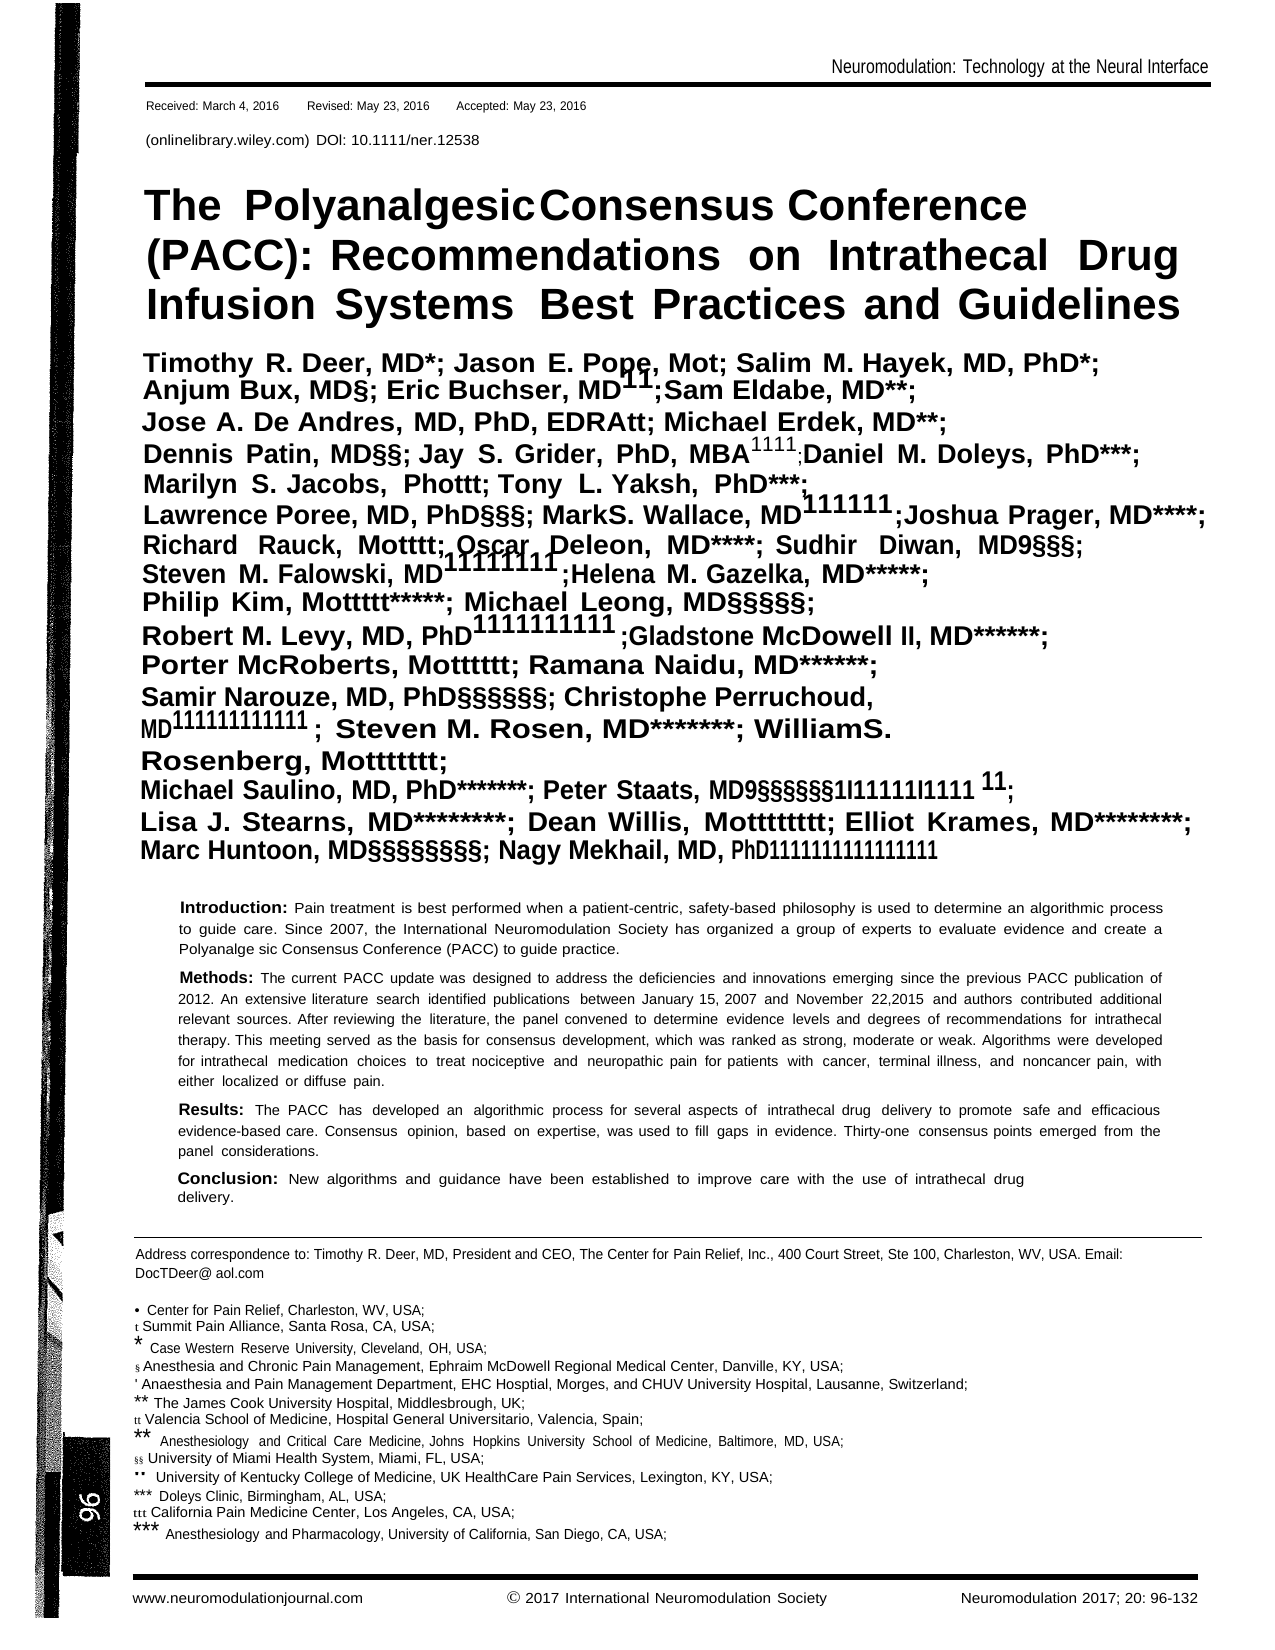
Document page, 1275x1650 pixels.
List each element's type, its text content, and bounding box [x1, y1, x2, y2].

text Richard Rauck, Motttt; Oscar Deleon, MD****; Sudhir Diwan, MD9§§§; Steven M. Falowski, MD11111111;Helena M. Gazelka, MD*****; [142, 536, 1090, 589]
text *** Anesthesiology and Pharmacology, University of California, San Diego, CA, USA; [133, 1521, 1223, 1544]
text Michael Saulino, MD, PhD*******; Peter Staats, MD9§§§§§§1I11111I1111 11; [140, 776, 1223, 805]
text ttt California Pain Medicine Center, Los Angeles, CA, USA; [133, 1506, 1223, 1521]
text Porter McRoberts, Motttttt; Ramana Naidu, MD******; [141, 653, 1223, 680]
text Lisa J. Stearns, MD********; Dean Willis, Motttttttt; Elliot Krames, MD********; Marc Huntoon, MD§§§§§§§§; Nagy Mekhail, MD, PhD1111111111111111 [140, 810, 1198, 865]
text ' Anaesthesia and Pain Management Department, EHC Hosptial, Morges, and CHUV University Hospital, Lausanne, Switzerland; [134, 1376, 1185, 1393]
text The Polyanalgesic Consensus Conference (PACC): Recommendations on Intrathecal Drug Infusion Systems Best Practices and Guidelines [144, 181, 1185, 329]
text §§ University of Miami Health System, Miami, FL, USA; [134, 1451, 1223, 1467]
text Robert M. Levy, MD, PhD1111111111;Gladstone McDowell II, MD******; [141, 617, 1223, 653]
text Results: The PACC has developed an algorithmic process for several aspects of intrathecal drug delivery to promote safe and efficacious evidence-based care. Consensus opinion, based on expertise, was used to fill gaps in evidence. Thirty-one consensus points emerged from the panel considerations. [178, 1100, 1162, 1160]
text (onlinelibrary.wiley.com) DOl: 10.1111/ner.12538 [145, 132, 1223, 149]
text § Anesthesia and Chronic Pain Management, Ephraim McDowell Regional Medical Center, Danville, KY, USA; [134, 1358, 1185, 1374]
text * Case Western Reserve University, Cleveland, OH, USA; [134, 1335, 1223, 1358]
text Jose A. De Andres, MD, PhD, EDRAtt; Michael Erdek, MD**; [141, 407, 1223, 437]
text Lawrence Poree, MD, PhD§§§; MarkS. Wallace, MD111111;Joshua Prager, MD****; [143, 500, 1223, 530]
picture [33, 3, 110, 1619]
text www.neuromodulationjournal.com © 2017 International Neuromodulation Society Neuromodulation 2017; 20: 96-132 [132, 1587, 1223, 1608]
text tt Valencia School of Medicine, Hospital General Universitario, Valencia, Spain; [134, 1413, 1223, 1427]
text Methods: The current PACC update was designed to address the deficiencies and innovations emerging since the previous PACC publication of 2012. An extensive literature search identified publications between January 15, 2007 and November 22,2015 and authors contributed additional relevant sources. After reviewing the literature, the panel convened to determine evidence levels and degrees of recommendations for intrathecal therapy. This meeting served as the basis for consensus development, which was ranked as strong, moderate or weak. Algorithms were developed for intrathecal medication choices to treat nociceptive and neuropathic pain for patients with cancer, terminal illness, and noncancer pain, with either localized or diffuse pain. [178, 967, 1163, 1090]
text Samir Narouze, MD, PhD§§§§§§; Christophe Perruchoud, MD111111111111 ; Steven M. Rosen, MD*******; WilliamS. Rosenberg, Mottttttt; [140, 681, 1045, 776]
text Philip Kim, Mottttt*****; Michael Leong, MD§§§§§; [142, 589, 1223, 617]
text ** The James Cook University Hospital, Middlesbrough, UK; [134, 1393, 1223, 1412]
text t Summit Pain Alliance, Santa Rosa, CA, USA; [134, 1320, 1185, 1335]
text Timothy R. Deer, MD*; Jason E. Pope, Mot; Salim M. Hayek, MD, PhD*; Anjum Bux, MD§; Eric Buchser, MD11;Sam Eldabe, MD**; [142, 355, 1101, 405]
text Conclusion: New algorithms and guidance have been established to improve care with the use of intrathecal drug delivery. [177, 1169, 1024, 1205]
subtitle Neuromodulation: Technology at the Neural Interface [831, 55, 1223, 78]
text Received: March 4, 2016 Revised: May 23, 2016 Accepted: May 23, 2016 [146, 99, 587, 113]
text *** Doleys Clinic, Birmingham, AL, USA; [133, 1486, 1223, 1505]
text " University of Kentucky College of Medicine, UK HealthCare Pain Services, Lexington, KY, USA; [133, 1469, 1223, 1486]
text ** Anesthesiology and Critical Care Medicine, Johns Hopkins University School of Medicine, Baltimore, MD, USA; [133, 1427, 1223, 1451]
list Center for Pain Relief, Charleston, WV, USA; [134, 1302, 1223, 1318]
text Address correspondence to: Timothy R. Deer, MD, President and CEO, The Center for Pain Relief, Inc., 400 Court Street, Ste 100, Charleston, WV, USA. Email: DocTDeer@ aol.com [135, 1246, 1200, 1281]
text Introduction: Pain treatment is best performed when a patient-centric, safety-based philosophy is used to determine an algorithmic process to guide care. Since 2007, the International Neuromodulation Society has organized a group of experts to evaluate evidence and create a Polyanalge­ sic Consensus Conference (PACC) to guide practice. [179, 898, 1164, 957]
text Dennis Patin, MD§§; Jay S. Grider, PhD, MBA1111;Daniel M. Doleys, PhD***; Marilyn S. Jacobs, Phottt; Tony L. Yaksh, PhD***; [143, 439, 1143, 500]
